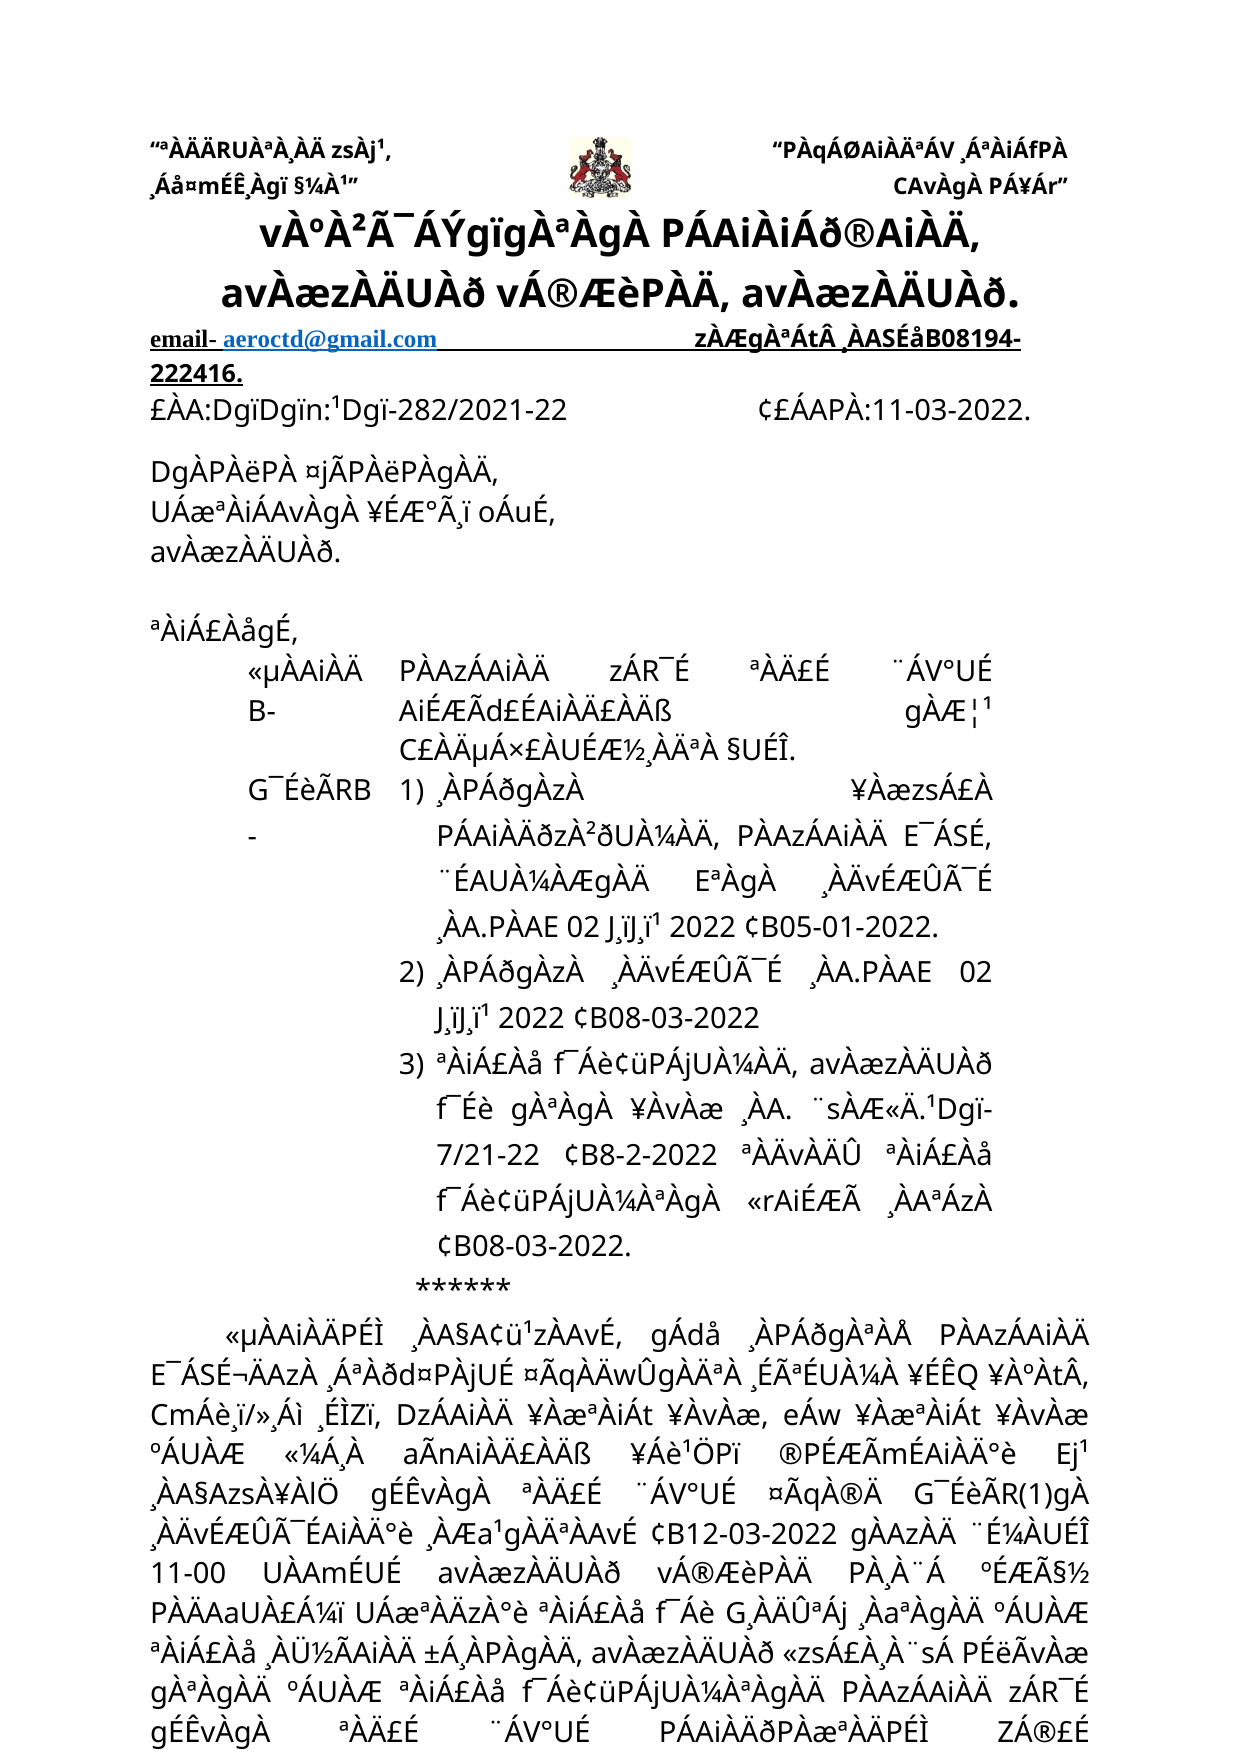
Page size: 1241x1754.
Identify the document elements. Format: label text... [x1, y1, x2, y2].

picture [568, 137, 632, 198]
table_header ‘‘ªÀÄÄRUÀªÀ¸ÀÄ zsÀj¹, ¸Áå¤mÉÊ¸Àgï §¼À¹’’ [139, 134, 477, 205]
text £ÀA:DgïDgïn:¹Dgï-282/2021-22 ¢£ÁAPÀ:11-03-2022. [150, 389, 1090, 429]
table_cell G¯ÉèÃRB- [236, 769, 387, 1269]
text DgÀPÀëPÀ ¤jÃPÀëPÀgÀÄ, [150, 452, 1090, 491]
table_header PÀAzÁAiÀÄ zÁR¯É ªÀÄ£É ¨ÁV°UÉ AiÉÆÃd£ÉAiÀÄ£ÀÄß gÀÆ¦¹ C£ÀÄµÁ×£ÀUÉÆ½¸ÀÄªÀ §UÉÎ. [388, 650, 1004, 769]
text avÀæzÀÄUÀð. [150, 531, 1090, 571]
text vÀºÀ²Ã¯ÁÝgïgÀªÀgÀ PÁAiÀiÁð®AiÀÄ, avÀæzÀÄUÀð vÁ®ÆèPÀÄ, avÀæzÀÄUÀð. [150, 205, 1090, 321]
text ****** [150, 1269, 1090, 1309]
text UÁæªÀiÁAvÀgÀ ¥ÉÆ°Ã¸ï oÁuÉ, [150, 491, 1090, 531]
table_header «µÀAiÀÄ B- [236, 650, 387, 769]
text email- aeroctd@gmail.com zÀÆgÀªÁtÂ ¸ÀASÉåB08194-222416. [150, 321, 1090, 389]
table_header ‘‘PÀqÁØAiÀÄªÁV ¸ÁªÀiÁfPÀ CAvÀgÀ PÁ¥Ár’’ [723, 134, 1079, 205]
table_header [477, 134, 723, 205]
text ªÀiÁ£ÀågÉ, [150, 610, 1090, 650]
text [150, 1314, 1090, 1751]
table_cell ¸ÀPÁðgÀzÀ ¥ÀæzsÁ£À PÁAiÀÄðzÀ²ðUÀ¼ÀÄ, PÀAzÁAiÀÄ E¯ÁSÉ, ¨ÉAUÀ¼ÀÆgÀÄ EªÀgÀ ¸ÀÄvÉÆÛÃ¯É ¸ÀA.PÀAE 02 J¸ïJ¸ï¹ 2022 ¢B05-01-2022. ¸ÀPÁðgÀzÀ ¸ÀÄvÉÆÛÃ¯É ¸ÀA.PÀAE 02 J¸ïJ¸ï¹ 2022 ¢B08-03-2022 ªÀiÁ£Àå f¯Áè¢üPÁjUÀ¼ÀÄ, avÀæzÀÄUÀð f¯Éè gÀªÀgÀ ¥ÀvÀæ ¸ÀA. ¨sÀÆ«Ä.¹Dgï-7/21-22 ¢B8-2-2022 ªÀÄvÀÄÛ ªÀiÁ£Àå f¯Áè¢üPÁjUÀ¼ÀªÀgÀ «rAiÉÆÃ ¸ÀAªÁzÀ ¢B08-03-2022. [388, 769, 1004, 1269]
